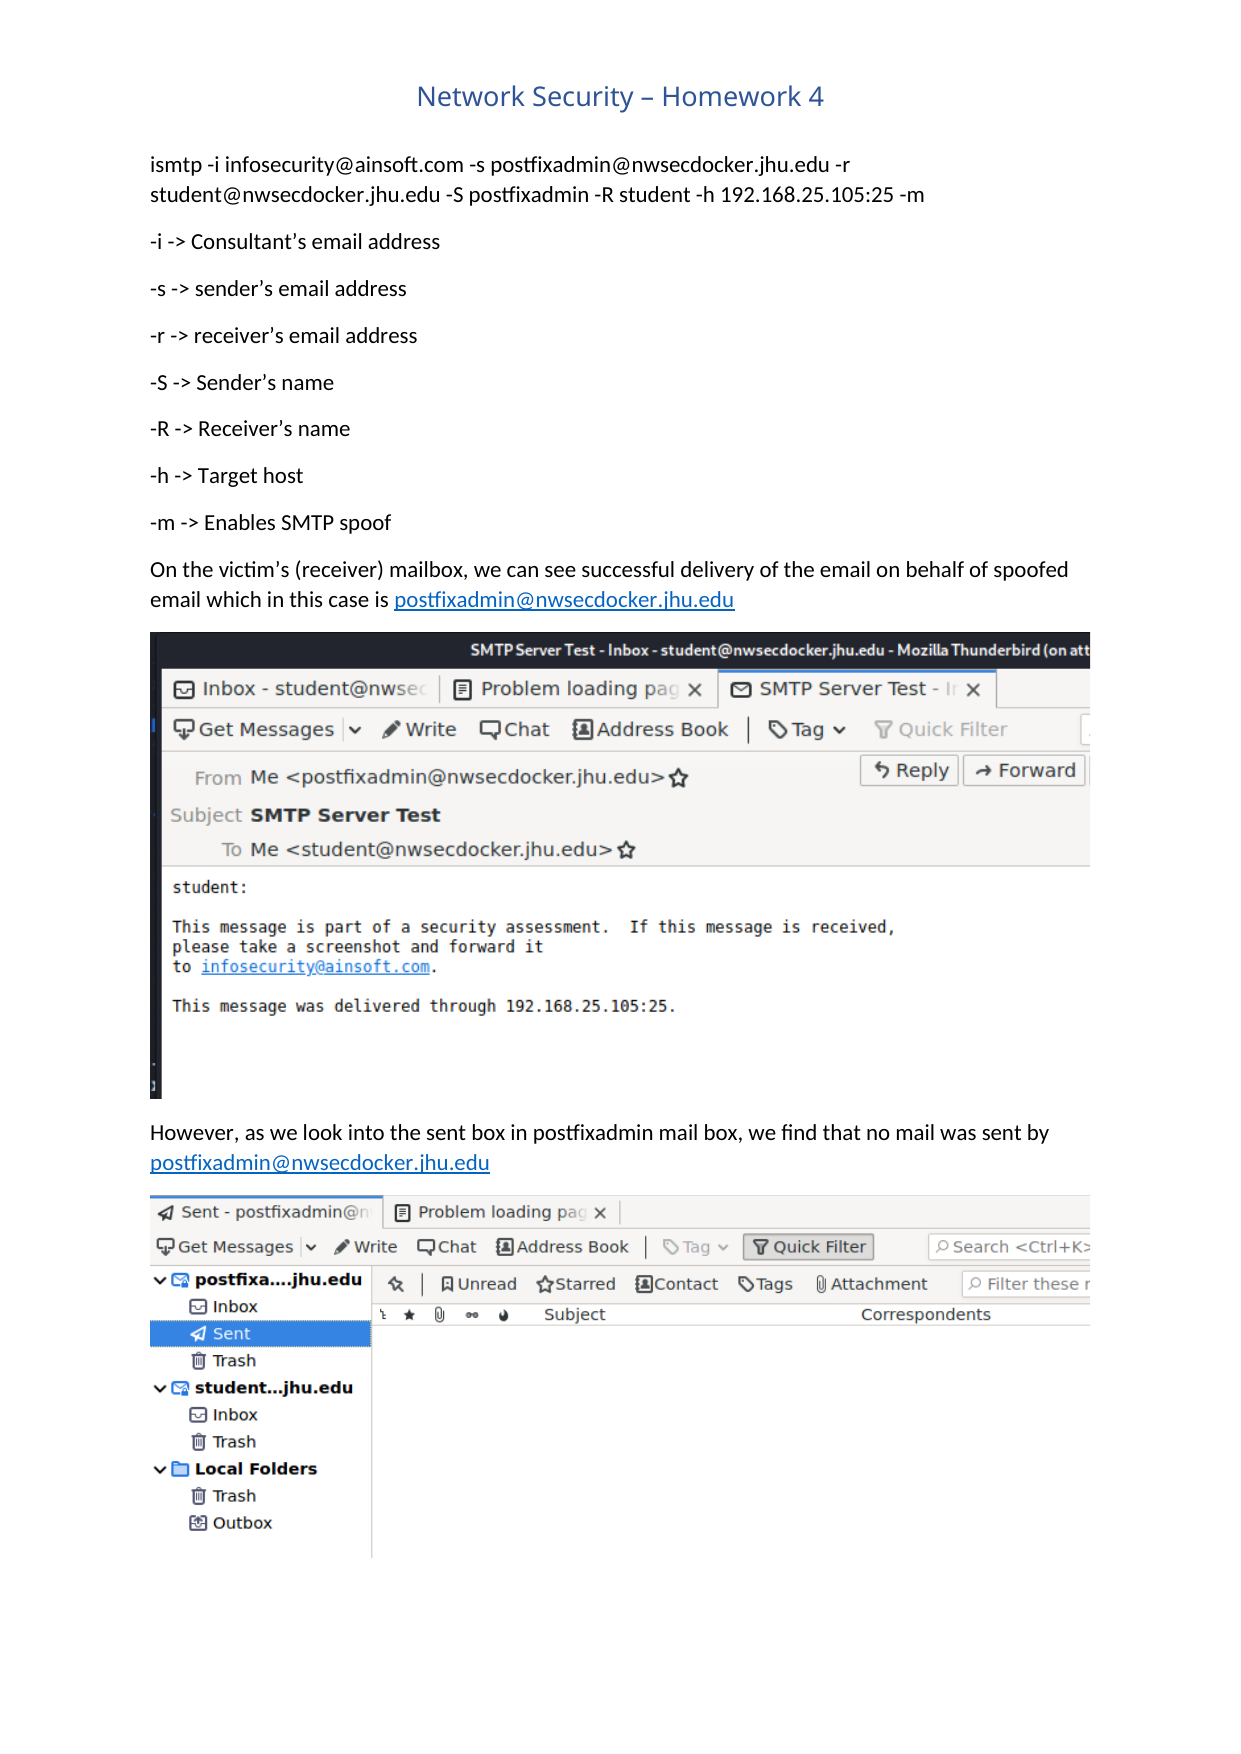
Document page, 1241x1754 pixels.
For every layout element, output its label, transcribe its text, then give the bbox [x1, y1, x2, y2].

text However, as we look into the sent box in postfixadmin mail box, we find that no mail was sent by postfixadmin@nwsecdocker.jhu.edu [150, 1118, 1090, 1176]
picture [150, 632, 1091, 1099]
text On the victim’s (receiver) mailbox, we can see successful delivery of the email on behalf of spoofed email which in this case is postfixadmin@nwsecdocker.jhu.edu [150, 555, 1090, 613]
text ismtp -i infosecurity@ainsoft.com -s postfixadmin@nwsecdocker.jhu.edu -r student@nwsecdocker.jhu.edu -S postfixadmin -R student -h 192.168.25.105:25 -m [150, 150, 1090, 208]
text -i -> Consultant’s email address [150, 227, 1090, 255]
text -S -> Sender’s name [150, 368, 1090, 396]
picture [150, 1195, 1091, 1558]
text -m -> Enables SMTP spoof [150, 508, 1090, 536]
text -R -> Receiver’s name [150, 414, 1090, 443]
text -h -> Target host [150, 461, 1090, 489]
text -r -> receiver’s email address [150, 321, 1090, 349]
text -s -> sender’s email address [150, 274, 1090, 302]
